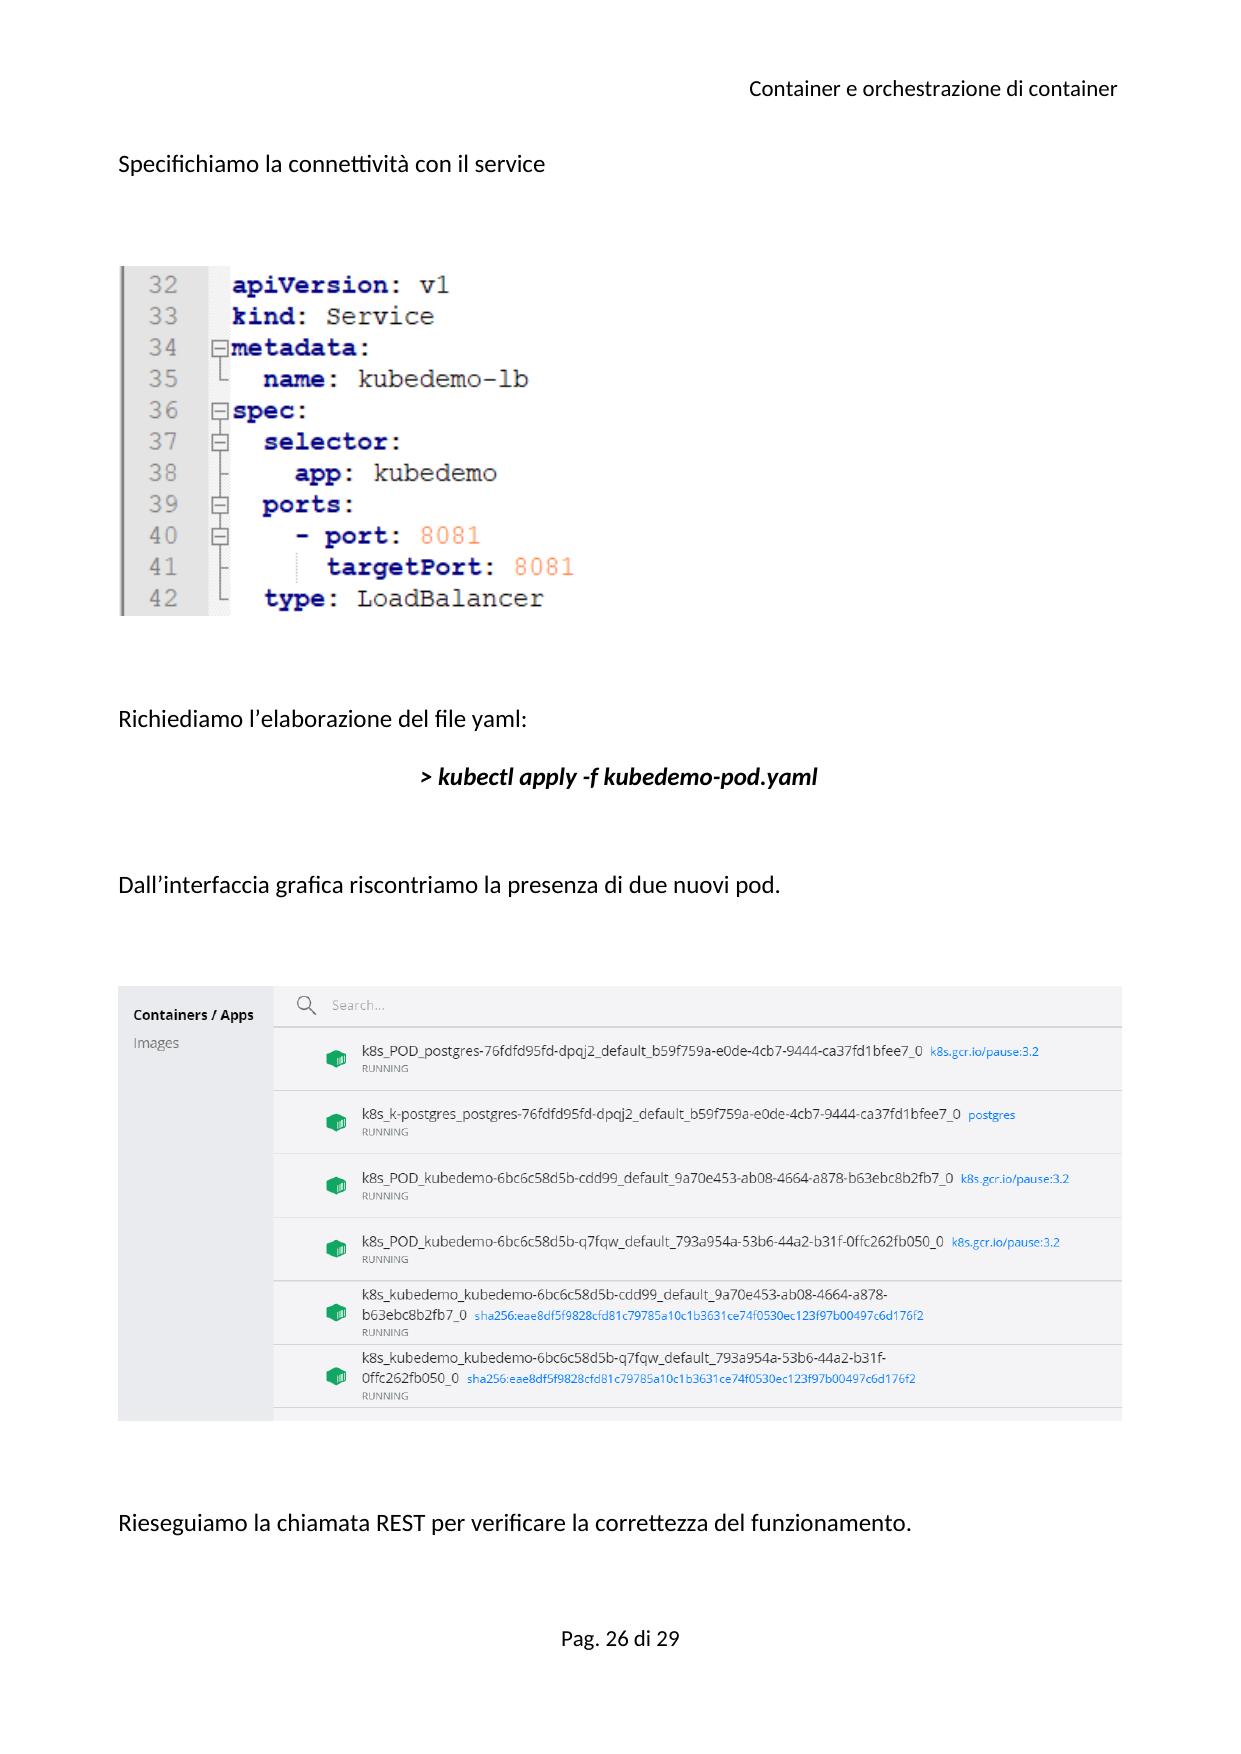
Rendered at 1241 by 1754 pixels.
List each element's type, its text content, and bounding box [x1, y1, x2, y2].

picture [118, 266, 598, 616]
text Specifichiamo la connettività con il service [118, 149, 1122, 179]
text Dall’interfaccia grafica riscontriamo la presenza di due nuovi pod. [118, 869, 1122, 900]
text > kubectl apply -f kubedemo-pod.yaml [118, 761, 1122, 792]
picture [118, 986, 1123, 1421]
text Richiediamo l’elaborazione del file yaml: [118, 703, 1122, 733]
text Rieseguiamo la chiamata REST per verificare la correttezza del funzionamento. [118, 1507, 1122, 1538]
